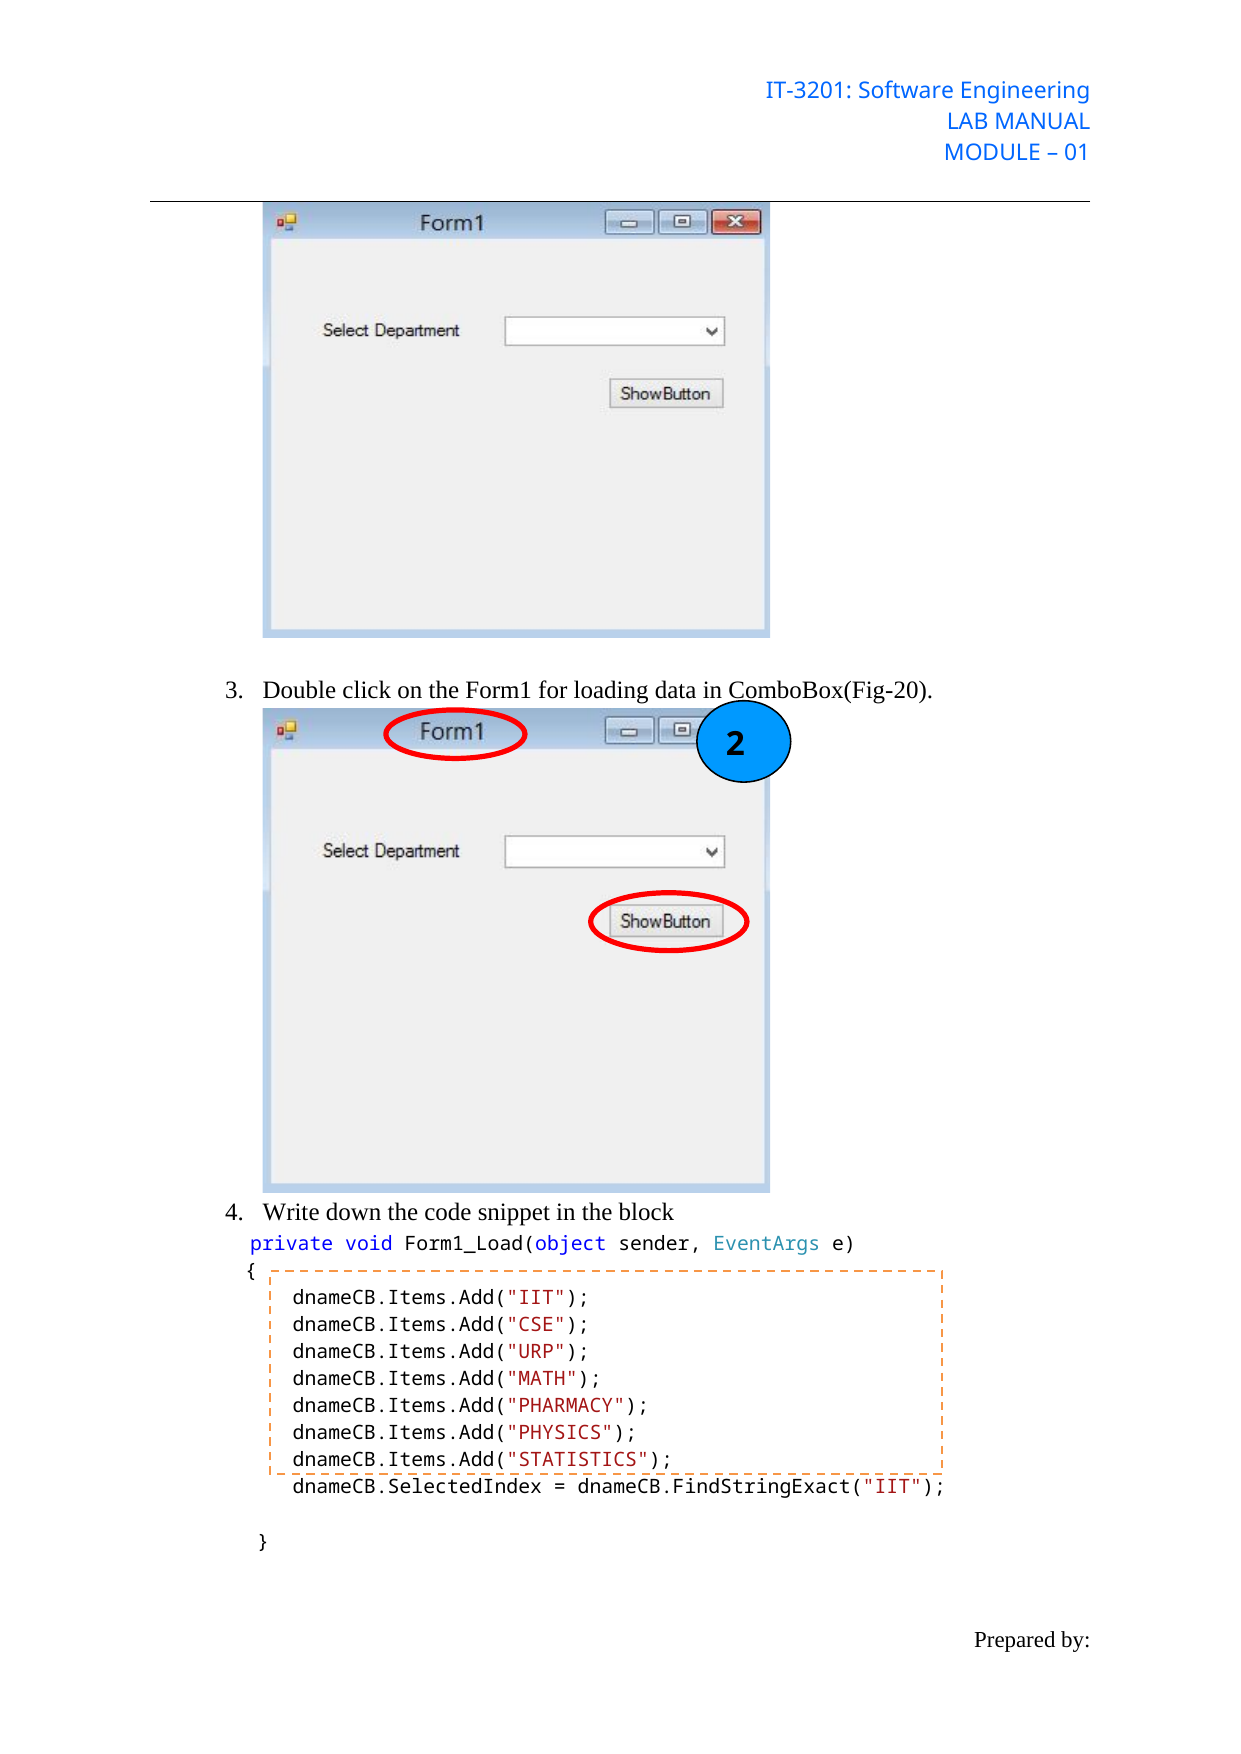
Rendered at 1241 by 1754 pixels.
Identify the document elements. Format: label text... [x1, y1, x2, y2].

text } [150, 1527, 1090, 1554]
text dnameCB.Items.Add("PHYSICS"); [150, 1418, 1090, 1445]
picture [262, 708, 771, 1193]
text dnameCB.SelectedIndex = dnameCB.FindStringExact("IIT"); [150, 1472, 1090, 1499]
text dnameCB.Items.Add("CSE"); [150, 1311, 1090, 1337]
text private void Form1_Load(object sender, EventArgs e) [150, 1229, 1090, 1257]
text dnameCB.Items.Add("PHARMACY"); [150, 1391, 1090, 1418]
text dnameCB.Items.Add("IIT"); [150, 1283, 1090, 1311]
picture [262, 202, 771, 638]
text dnameCB.Items.Add("URP"); [150, 1337, 1090, 1364]
text { [150, 1257, 1090, 1283]
list Double click on the Form1 for loading data in ComboBox(Fig-20). [225, 675, 1090, 704]
text dnameCB.Items.Add("MATH"); [150, 1364, 1090, 1391]
list Write down the code snippet in the block [225, 1197, 1090, 1225]
picture [389, 713, 522, 755]
text dnameCB.Items.Add("STATISTICS"); [150, 1445, 1090, 1472]
